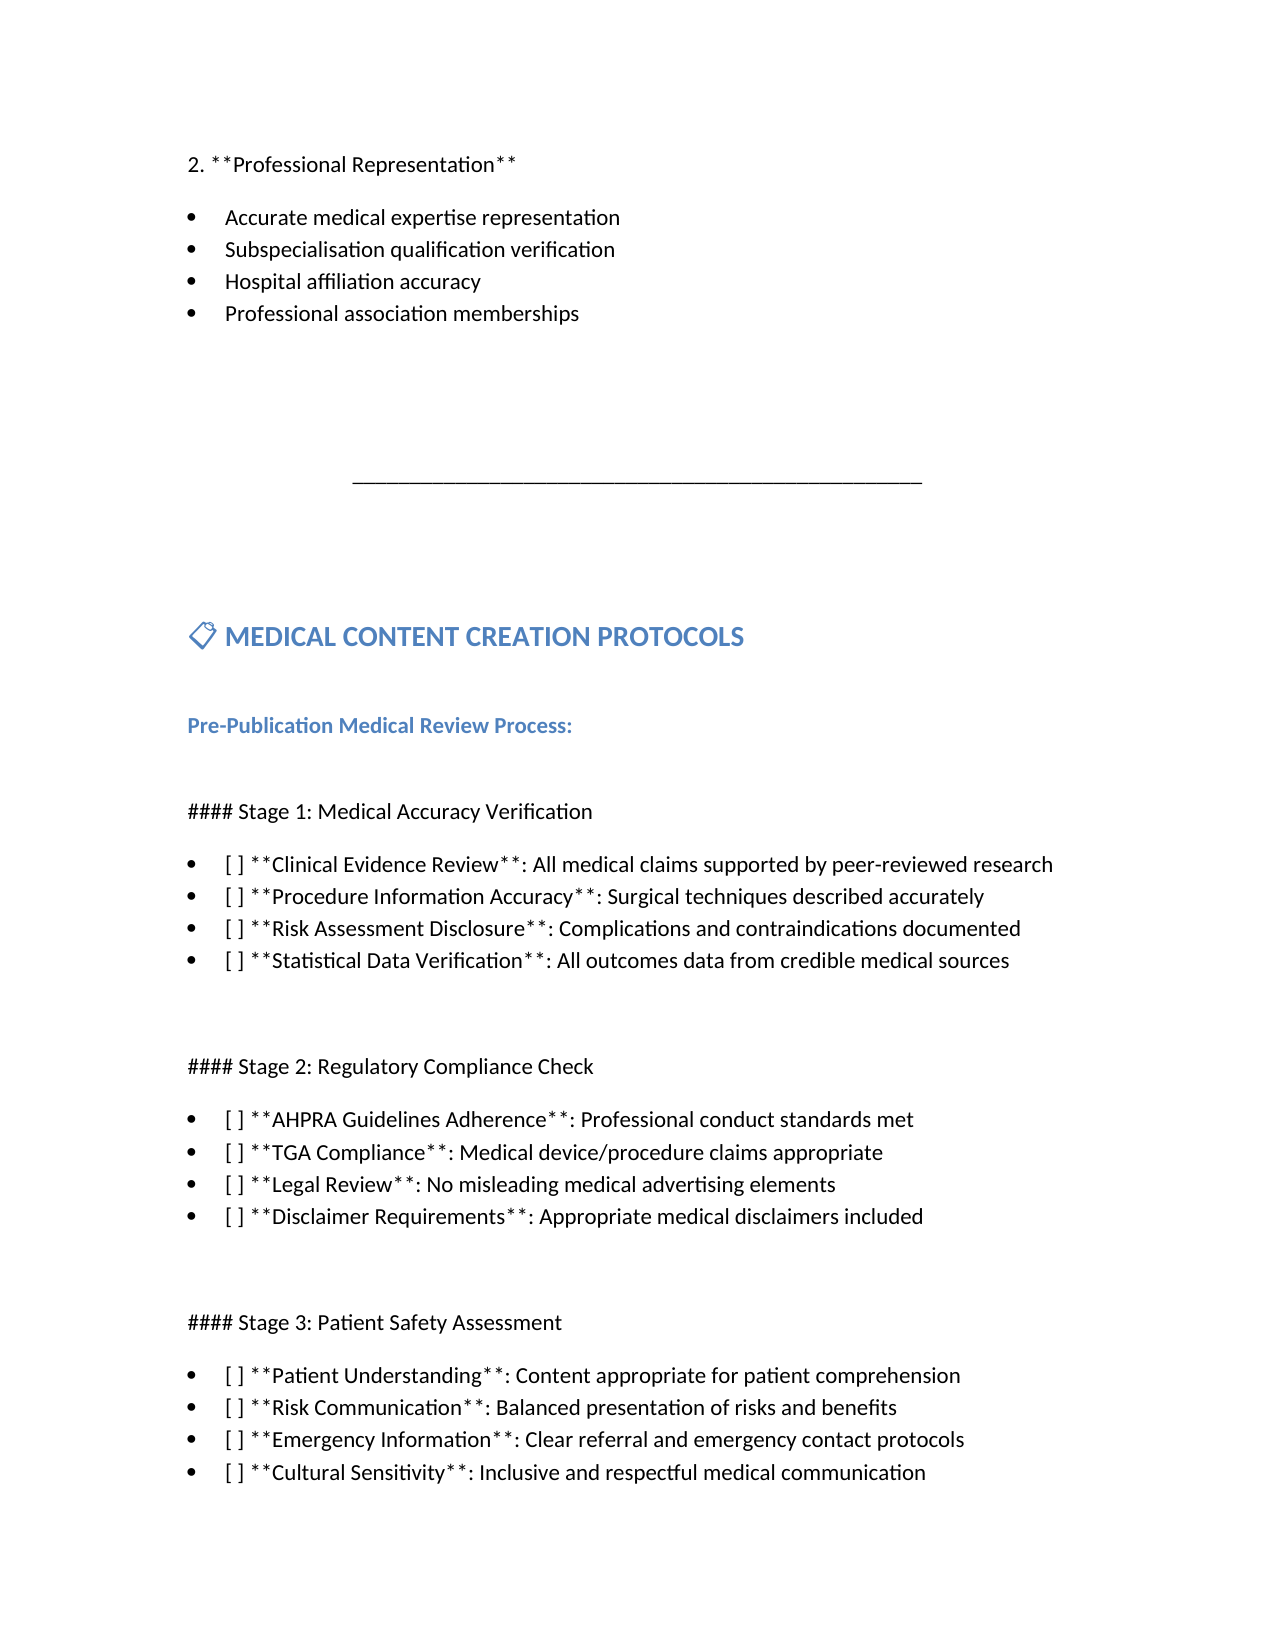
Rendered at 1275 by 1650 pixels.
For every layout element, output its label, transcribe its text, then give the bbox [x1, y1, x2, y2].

text #### Stage 2: Regulatory Compliance Check [187, 1052, 1087, 1081]
list Hospital affiliation accuracy [187, 267, 1087, 295]
text #### Stage 1: Medical Accuracy Verification [187, 797, 1087, 825]
subtitle Pre-Publication Medical Review Process: [187, 712, 1087, 740]
list [ ] **Risk Communication**: Balanced presentation of risks and benefits [187, 1393, 1087, 1421]
list [ ] **Disclaimer Requirements**: Appropriate medical disclaimers included [187, 1202, 1087, 1230]
list Accurate medical expertise representation [187, 203, 1087, 231]
text #### Stage 3: Patient Safety Assessment [187, 1308, 1087, 1336]
list Subspecialisation qualification verification [187, 235, 1087, 263]
list [ ] **Cultural Sensitivity**: Inclusive and respectful medical communication [187, 1458, 1087, 1486]
list [ ] **TGA Compliance**: Medical device/procedure claims appropriate [187, 1138, 1087, 1166]
list [ ] **Statistical Data Verification**: All outcomes data from credible medical sources [187, 946, 1087, 974]
subtitle 📋 MEDICAL CONTENT CREATION PROTOCOLS [187, 618, 1087, 653]
list Professional association memberships [187, 299, 1087, 328]
list [ ] **Patient Understanding**: Content appropriate for patient comprehension [187, 1361, 1087, 1389]
text 2. **Professional Representation** [187, 150, 1087, 178]
list [ ] **Procedure Information Accuracy**: Surgical techniques described accurately [187, 882, 1087, 910]
text __________________________________________________ [187, 459, 1087, 487]
list [ ] **Clinical Evidence Review**: All medical claims supported by peer-reviewed research [187, 850, 1087, 878]
list [ ] **AHPRA Guidelines Adherence**: Professional conduct standards met [187, 1106, 1087, 1133]
list [ ] **Emergency Information**: Clear referral and emergency contact protocols [187, 1426, 1087, 1453]
list [ ] **Legal Review**: No misleading medical advertising elements [187, 1170, 1087, 1198]
list [ ] **Risk Assessment Disclosure**: Complications and contraindications documented [187, 914, 1087, 942]
